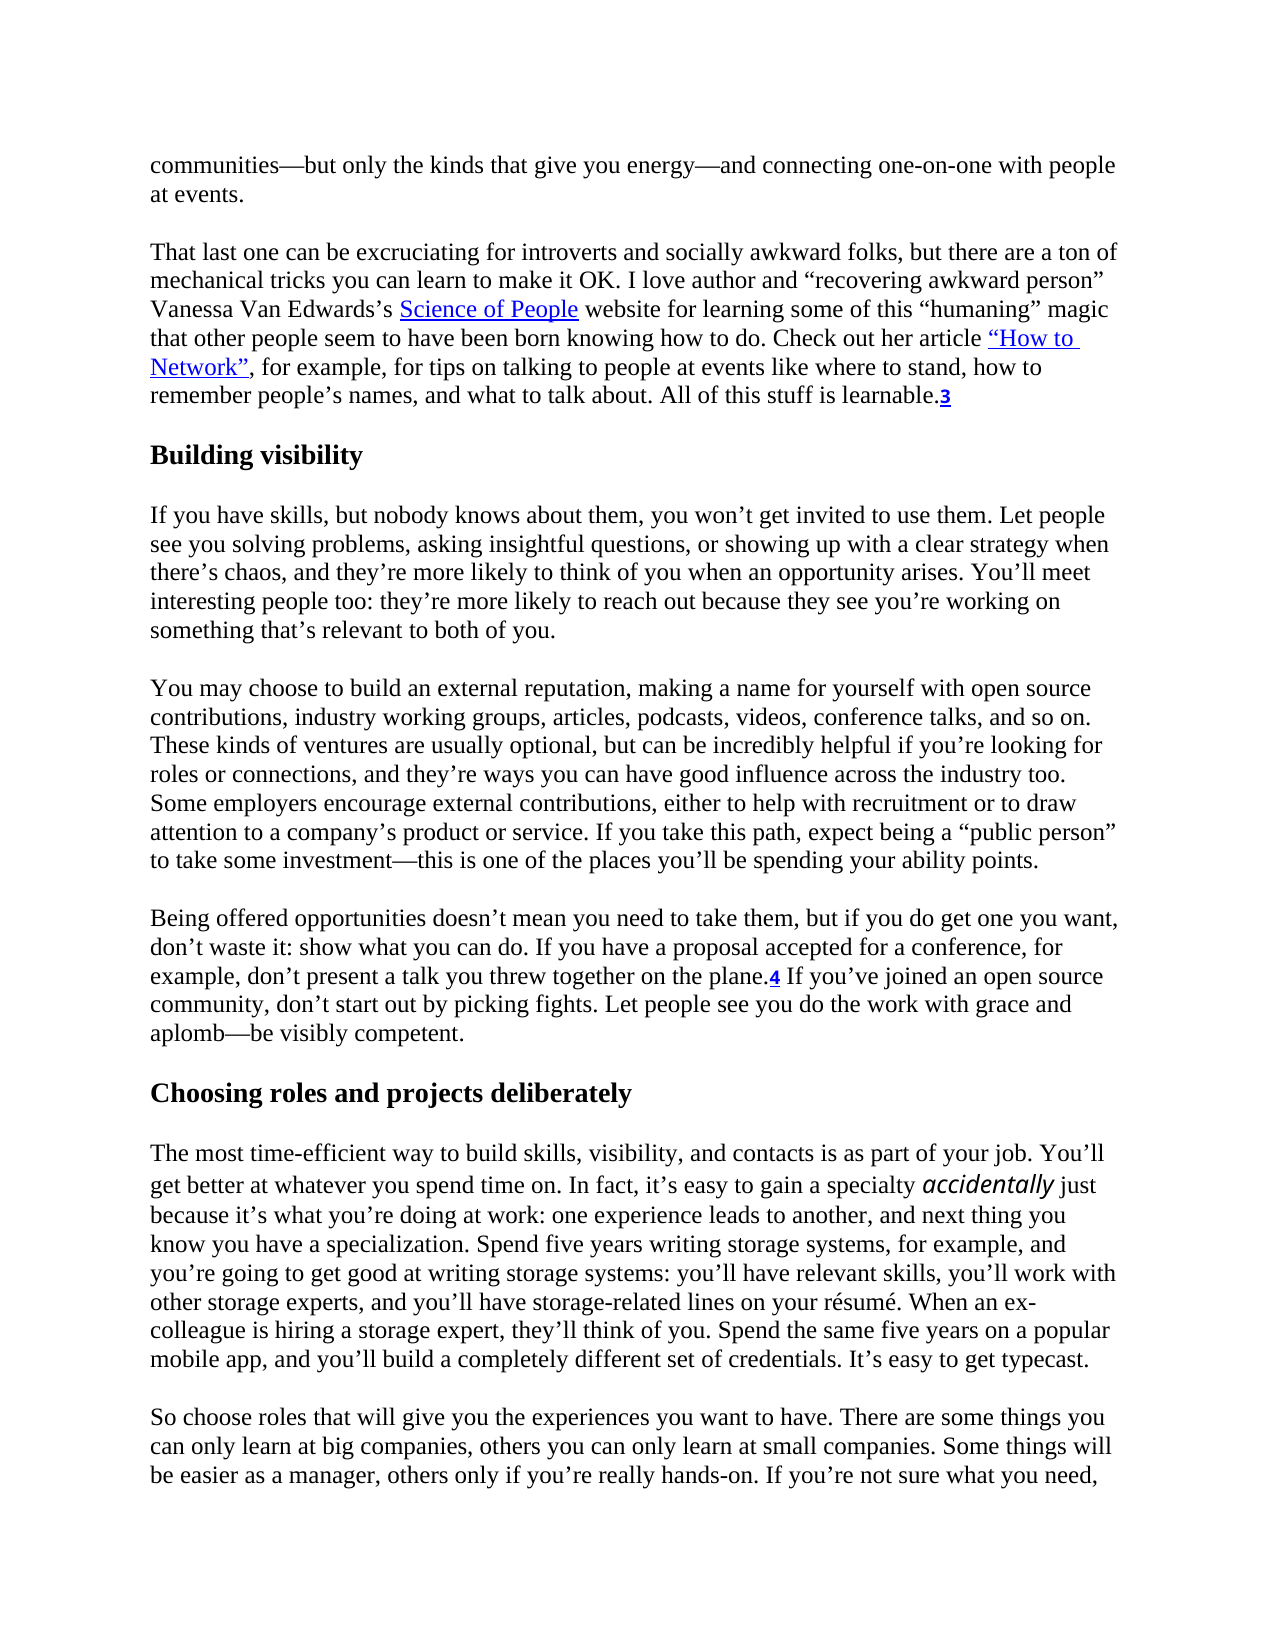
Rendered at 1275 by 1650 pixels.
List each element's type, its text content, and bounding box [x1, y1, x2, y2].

text You may choose to build an external reputation, making a name for yourself with open source contributions, industry working groups, articles, podcasts, videos, conference talks, and so on. These kinds of ventures are usually optional, but can be incredibly helpful if you’re looking for roles or connections, and they’re ways you can have good influence across the industry too. Some employers encourage external contributions, either to help with recruitment or to draw attention to a company’s product or service. If you take this path, expect being a “public person” to take some investment—this is one of the places you’ll be spending your ability points. [150, 673, 1125, 874]
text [150, 150, 1125, 207]
text Building visibility [150, 438, 1125, 471]
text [150, 1402, 1125, 1488]
text The most time-efficient way to build skills, visibility, and contacts is as part of your job. You’ll get better at whatever you spend time on. In fact, it’s easy to gain a specialty accidentally just because it’s what you’re doing at work: one experience leads to another, and next thing you know you have a specialization. Spend five years writing storage systems, for example, and you’re going to get good at writing storage systems: you’ll have relevant skills, you’ll work with other storage experts, and you’ll have storage-related lines on your résumé. When an ex-colleague is hiring a storage expert, they’ll think of you. Spend the same five years on a popular mobile app, and you’ll build a completely different set of credentials. It’s easy to get typecast. [150, 1138, 1125, 1373]
text Being offered opportunities doesn’t mean you need to take them, but if you do get one you want, don’t waste it: show what you can do. If you have a proposal accepted for a conference, for example, don’t present a talk you threw together on the plane.4 If you’ve joined an open source community, don’t start out by picking fights. Let people see you do the work with grace and aplomb—be visibly competent. [150, 903, 1125, 1047]
text Choosing roles and projects deliberately [150, 1076, 1125, 1108]
text If you have skills, but nobody knows about them, you won’t get invited to use them. Let people see you solving problems, asking insightful questions, or showing up with a clear strategy when there’s chaos, and they’re more likely to think of you when an opportunity arises. You’ll meet interesting people too: they’re more likely to reach out because they see you’re working on something that’s relevant to both of you. [150, 500, 1125, 644]
text That last one can be excruciating for introverts and socially awkward folks, but there are a ton of mechanical tricks you can learn to make it OK. I love author and “recovering awkward person” Vanessa Van Edwards’s Science of People website for learning some of this “humaning” magic that other people seem to have been born knowing how to do. Check out her article “How to Network”, for example, for tips on talking to people at events like where to stand, how to remember people’s names, and what to talk about. All of this stuff is learnable.3 [150, 237, 1125, 409]
